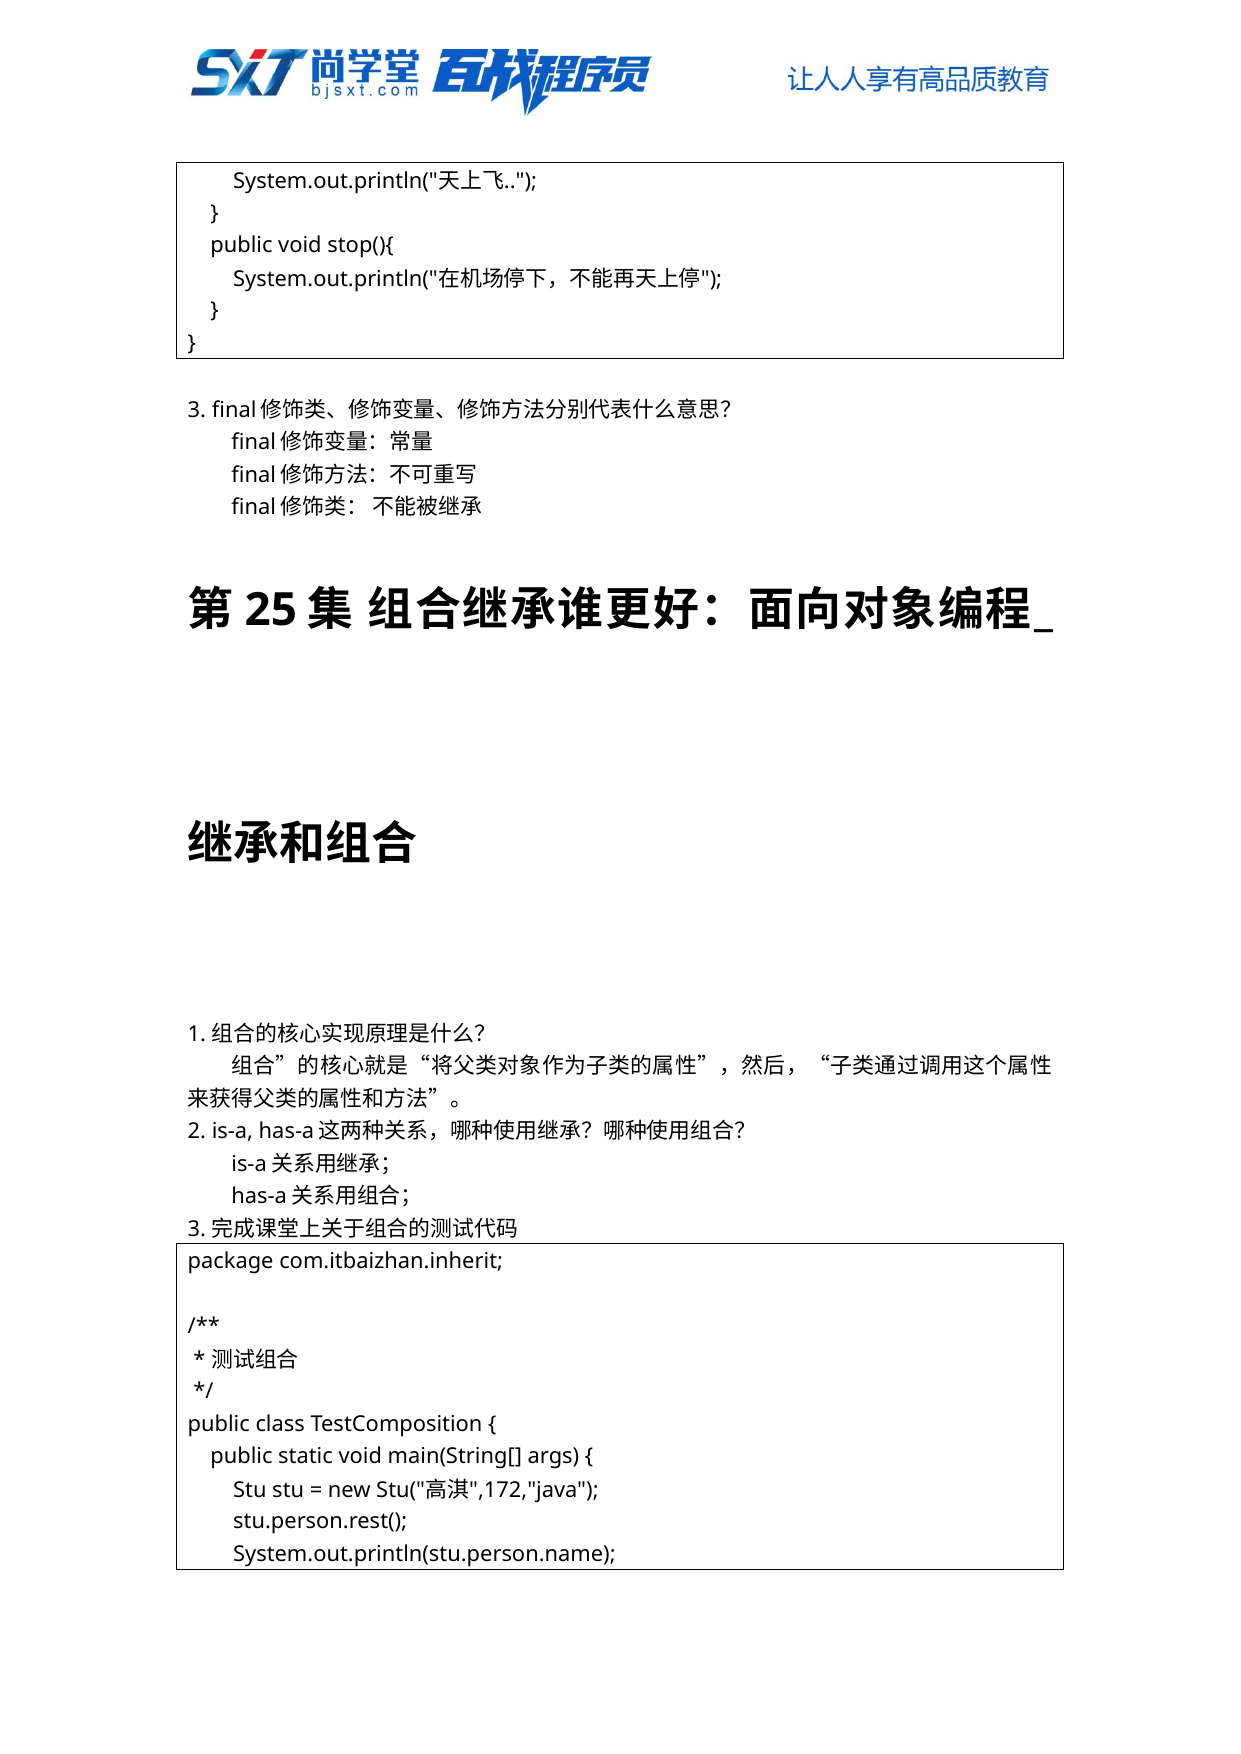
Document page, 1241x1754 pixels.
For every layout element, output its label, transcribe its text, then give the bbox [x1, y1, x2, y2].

list final修饰方法：不可重写 [187, 457, 1053, 489]
list is-a, has-a这两种关系，哪种使用继承？哪种使用组合？ [187, 1113, 1053, 1146]
list final修饰变量：常量 [187, 424, 1053, 457]
list has-a关系用组合； [187, 1178, 1053, 1211]
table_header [177, 1244, 1063, 1569]
list 完成课堂上关于组合的测试代码 [187, 1211, 1053, 1243]
list final修饰类： 不能被继承 [187, 489, 1053, 522]
list 组合的核心实现原理是什么？ [187, 1016, 1053, 1048]
subtitle 第25集 组合继承谁更好：面向对象编程_继承和组合 [187, 557, 1053, 888]
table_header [177, 163, 1063, 358]
list final修饰类、修饰变量、修饰方法分别代表什么意思？ [187, 392, 1053, 424]
list 组合”的核心就是“将父类对象作为子类的属性”，然后，“子类通过调用这个属性来获得父类的属性和方法”。 [187, 1048, 1053, 1113]
list is-a关系用继承； [187, 1146, 1053, 1178]
picture [187, 49, 1053, 116]
